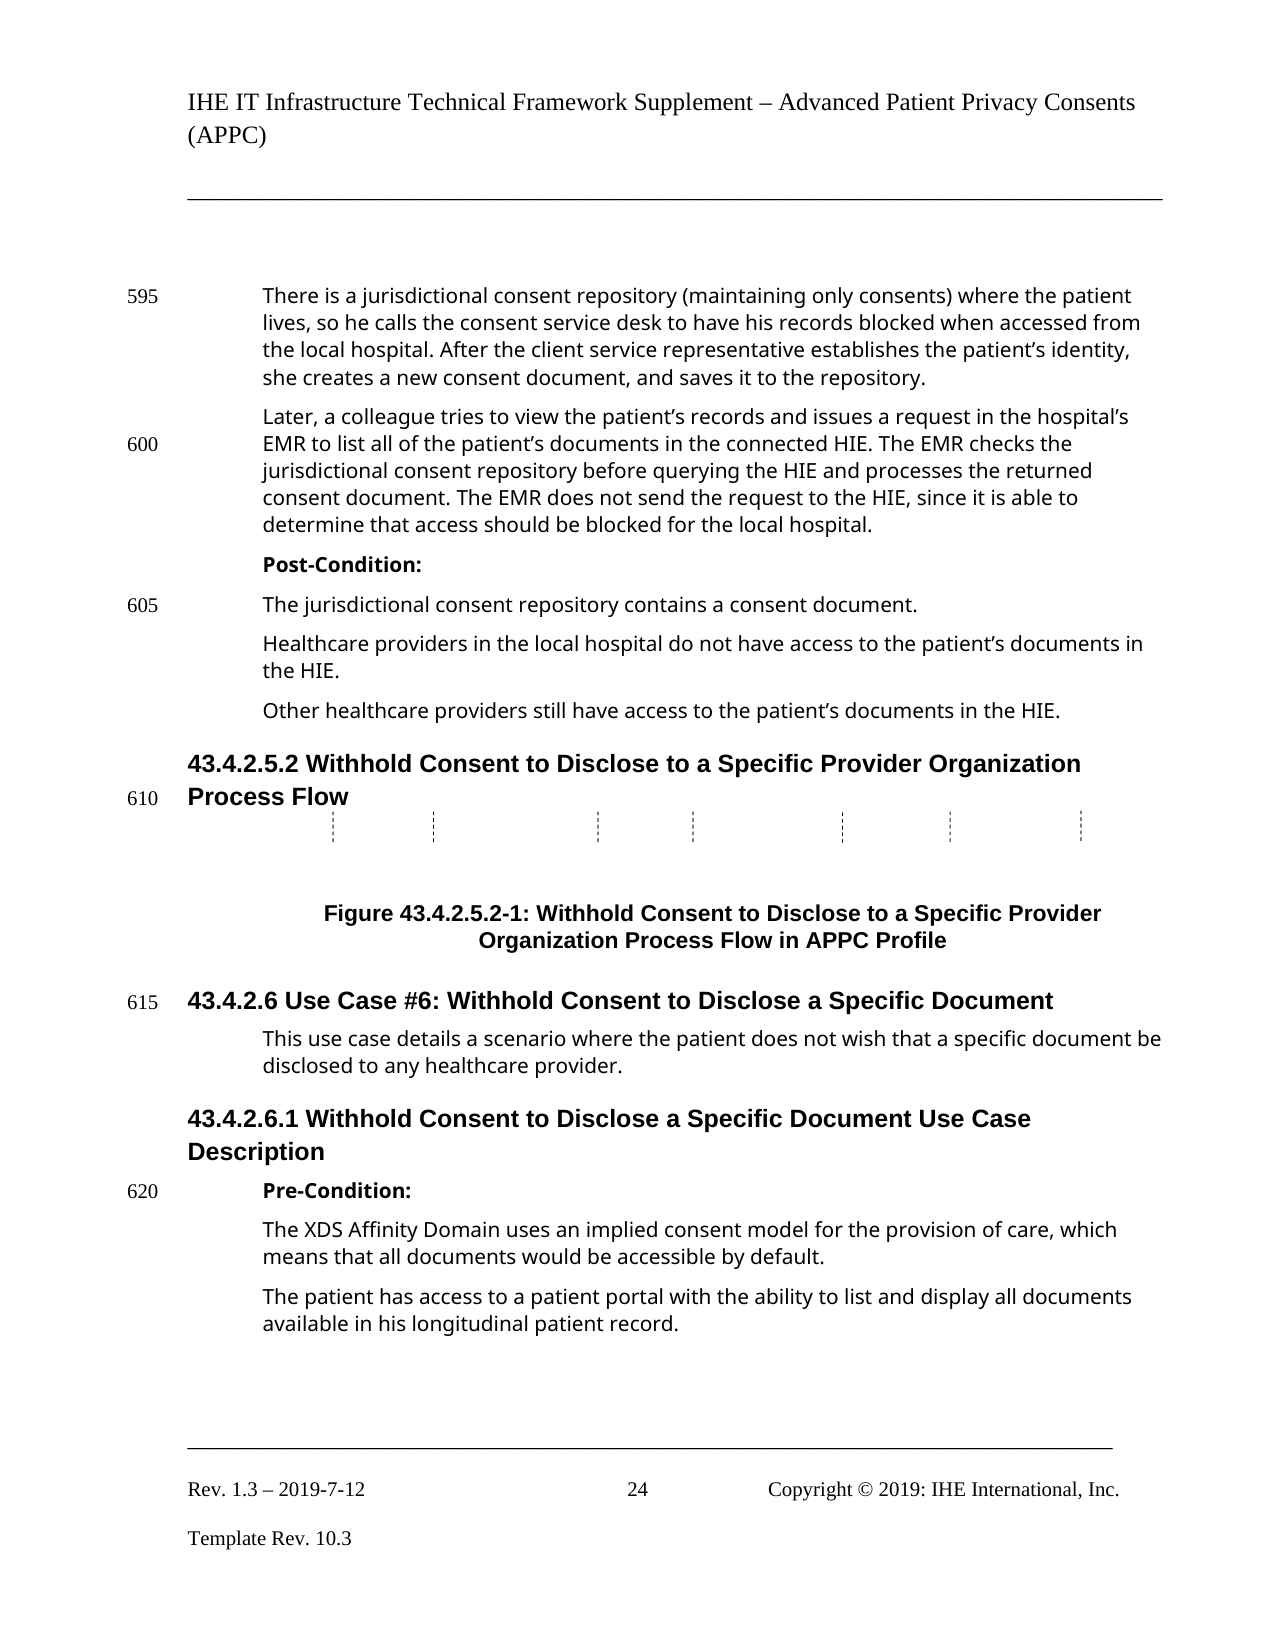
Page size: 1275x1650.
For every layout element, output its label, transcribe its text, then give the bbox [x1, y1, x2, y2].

title Figure 43.4.2.5.2-1: Withhold Consent to Disclose to a Specific Provider Organization Process Flow in APPC Profile [262, 900, 1162, 954]
subtitle 43.4.2.6.1 Withhold Consent to Disclose a Specific Document Use Case Description [187, 1104, 1162, 1166]
text There is a jurisdictional consent repository (maintaining only consents) where the patient lives, so he calls the consent service desk to have his records blocked when accessed from the local hospital. After the client service representative establishes the patient’s identity, she creates a new consent document, and saves it to the repository. [262, 282, 1162, 390]
text Other healthcare providers still have access to the patient’s documents in the HIE. [262, 697, 1162, 724]
text Later, a colleague tries to view the patient’s records and issues a request in the hospital’s EMR to list all of the patient’s documents in the connected HIE. The EMR checks the jurisdictional consent repository before querying the HIE and processes the returned consent document. The EMR does not send the request to the HIE, since it is able to determine that access should be blocked for the local hospital. [262, 403, 1162, 538]
text Post-Condition: [262, 551, 1162, 578]
picture [262, 810, 1225, 843]
subtitle 43.4.2.6 Use Case #6: Withhold Consent to Disclose a Specific Document [187, 986, 1162, 1014]
text Pre-Condition: [262, 1176, 1162, 1203]
text The patient has access to a patient portal with the ability to list and display all documents available in his longitudinal patient record. [262, 1283, 1162, 1337]
text This use case details a scenario where the patient does not wish that a specific document be disclosed to any healthcare provider. [262, 1025, 1162, 1079]
text Healthcare providers in the local hospital do not have access to the patient’s documents in the HIE. [262, 630, 1162, 684]
text The XDS Affinity Domain uses an implied consent model for the provision of care, which means that all documents would be accessible by default. [262, 1216, 1162, 1270]
subtitle 43.4.2.5.2 Withhold Consent to Disclose to a Specific Provider Organization Process Flow [187, 749, 1162, 811]
text The jurisdictional consent repository contains a consent document. [262, 590, 1162, 617]
